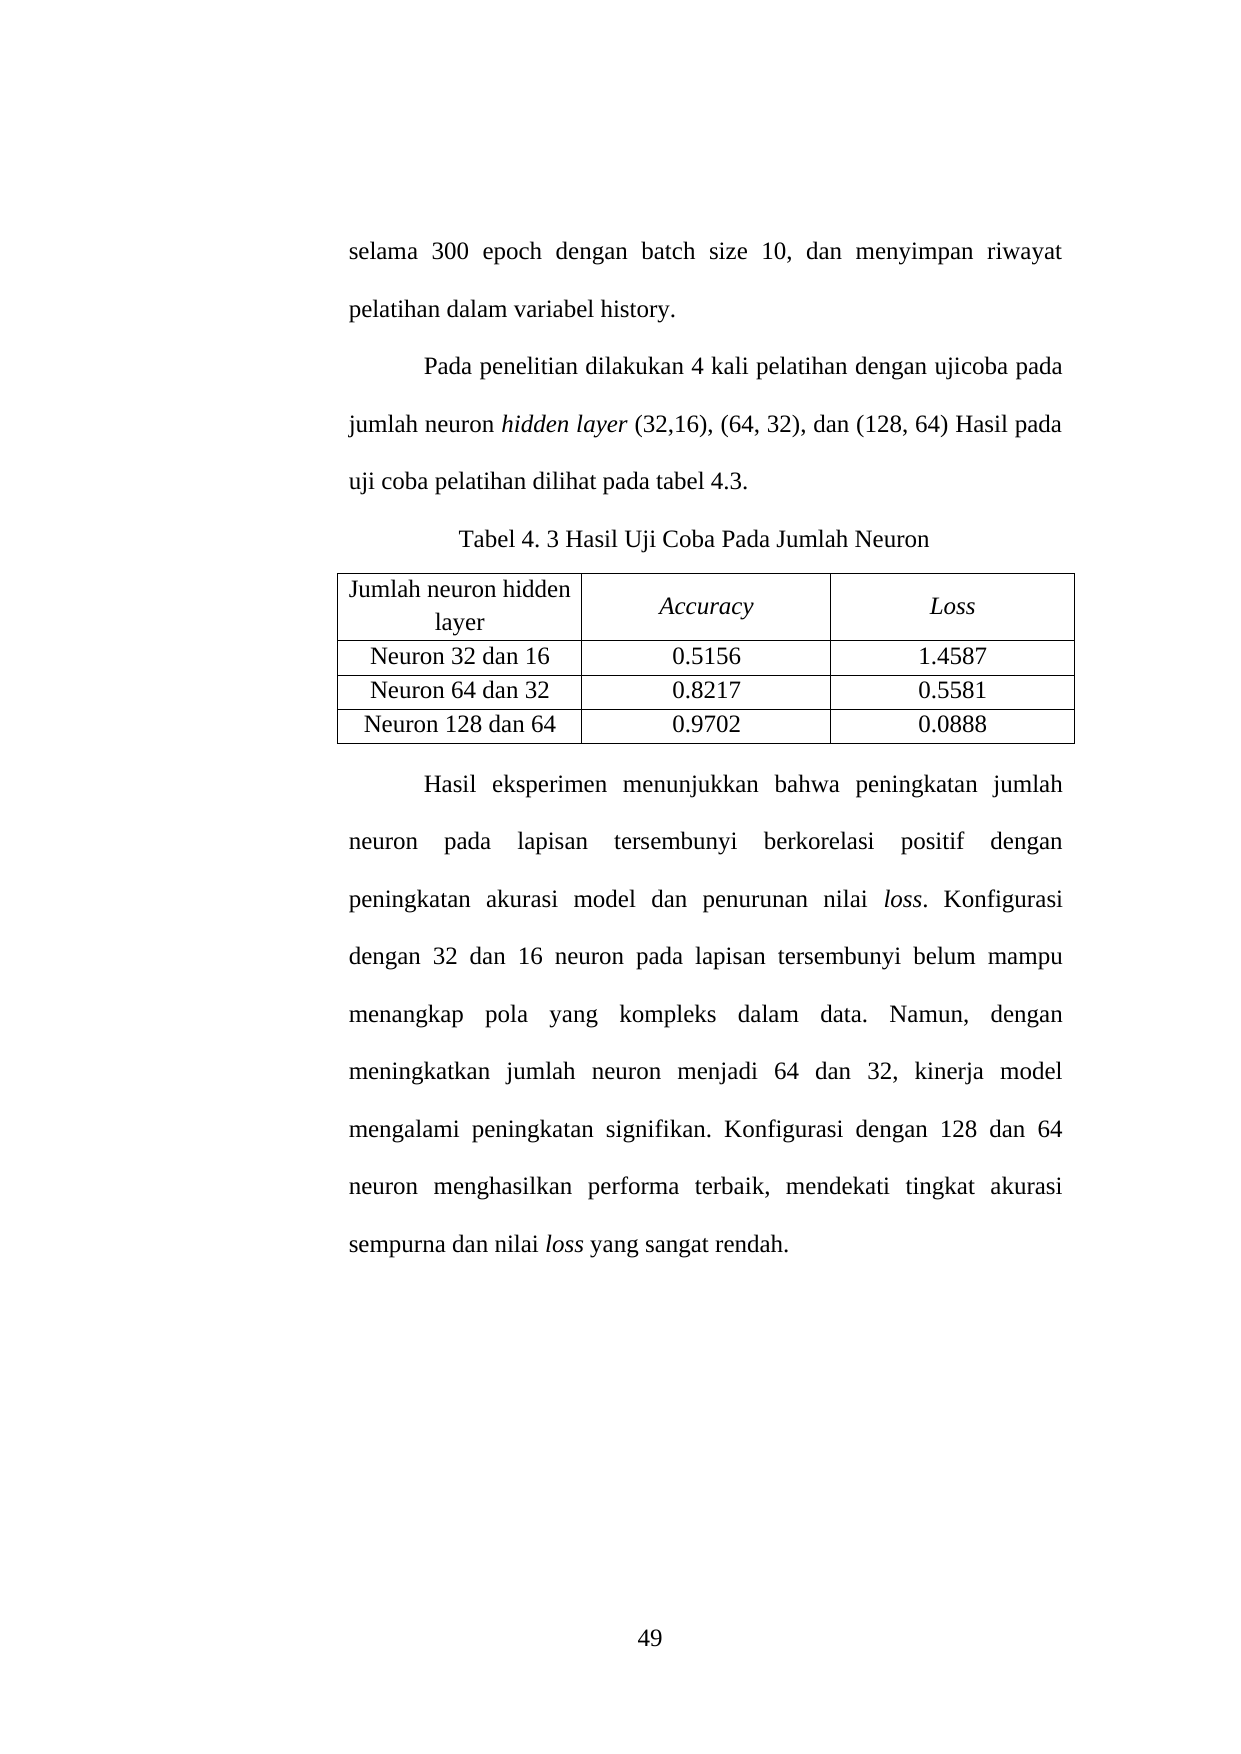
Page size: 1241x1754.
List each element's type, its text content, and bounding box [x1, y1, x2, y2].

list Pada penelitian dilakukan 4 kali pelatihan dengan ujicoba pada jumlah neuron hidden layer (32,16), (64, 32), dan (128, 64) Hasil pada uji coba pelatihan dilihat pada tabel 4.3. [348, 351, 1063, 495]
table_header Loss [831, 574, 1074, 640]
table_cell 0.8217 [582, 676, 830, 708]
table_header Accuracy [582, 574, 830, 640]
table_cell Neuron 32 dan 16 [338, 641, 581, 674]
list Hasil eksperimen menunjukkan bahwa peningkatan jumlah neuron pada lapisan tersembunyi berkorelasi positif dengan peningkatan akurasi model dan penurunan nilai loss. Konfigurasi dengan 32 dan 16 neuron pada lapisan tersembunyi belum mampu menangkap pola yang kompleks dalam data. Namun, dengan meningkatkan jumlah neuron menjadi 64 dan 32, kinerja model mengalami peningkatan signifikan. Konfigurasi dengan 128 dan 64 neuron menghasilkan performa terbaik, mendekati tingkat akurasi sempurna dan nilai loss yang sangat rendah. [348, 769, 1063, 1257]
table_header Jumlah neuron hidden layer [338, 574, 581, 640]
table_cell 0.5581 [831, 676, 1074, 708]
text Tabel 4. 3 Hasil Uji Coba Pada Jumlah Neuron [325, 524, 1063, 552]
table_cell 0.0888 [831, 710, 1074, 743]
table_cell Neuron 64 dan 32 [338, 676, 581, 708]
table_cell Neuron 128 dan 64 [338, 710, 581, 743]
table_cell 1.4587 [831, 641, 1074, 674]
table_cell 0.9702 [582, 710, 830, 743]
table_cell 0.5156 [582, 641, 830, 674]
